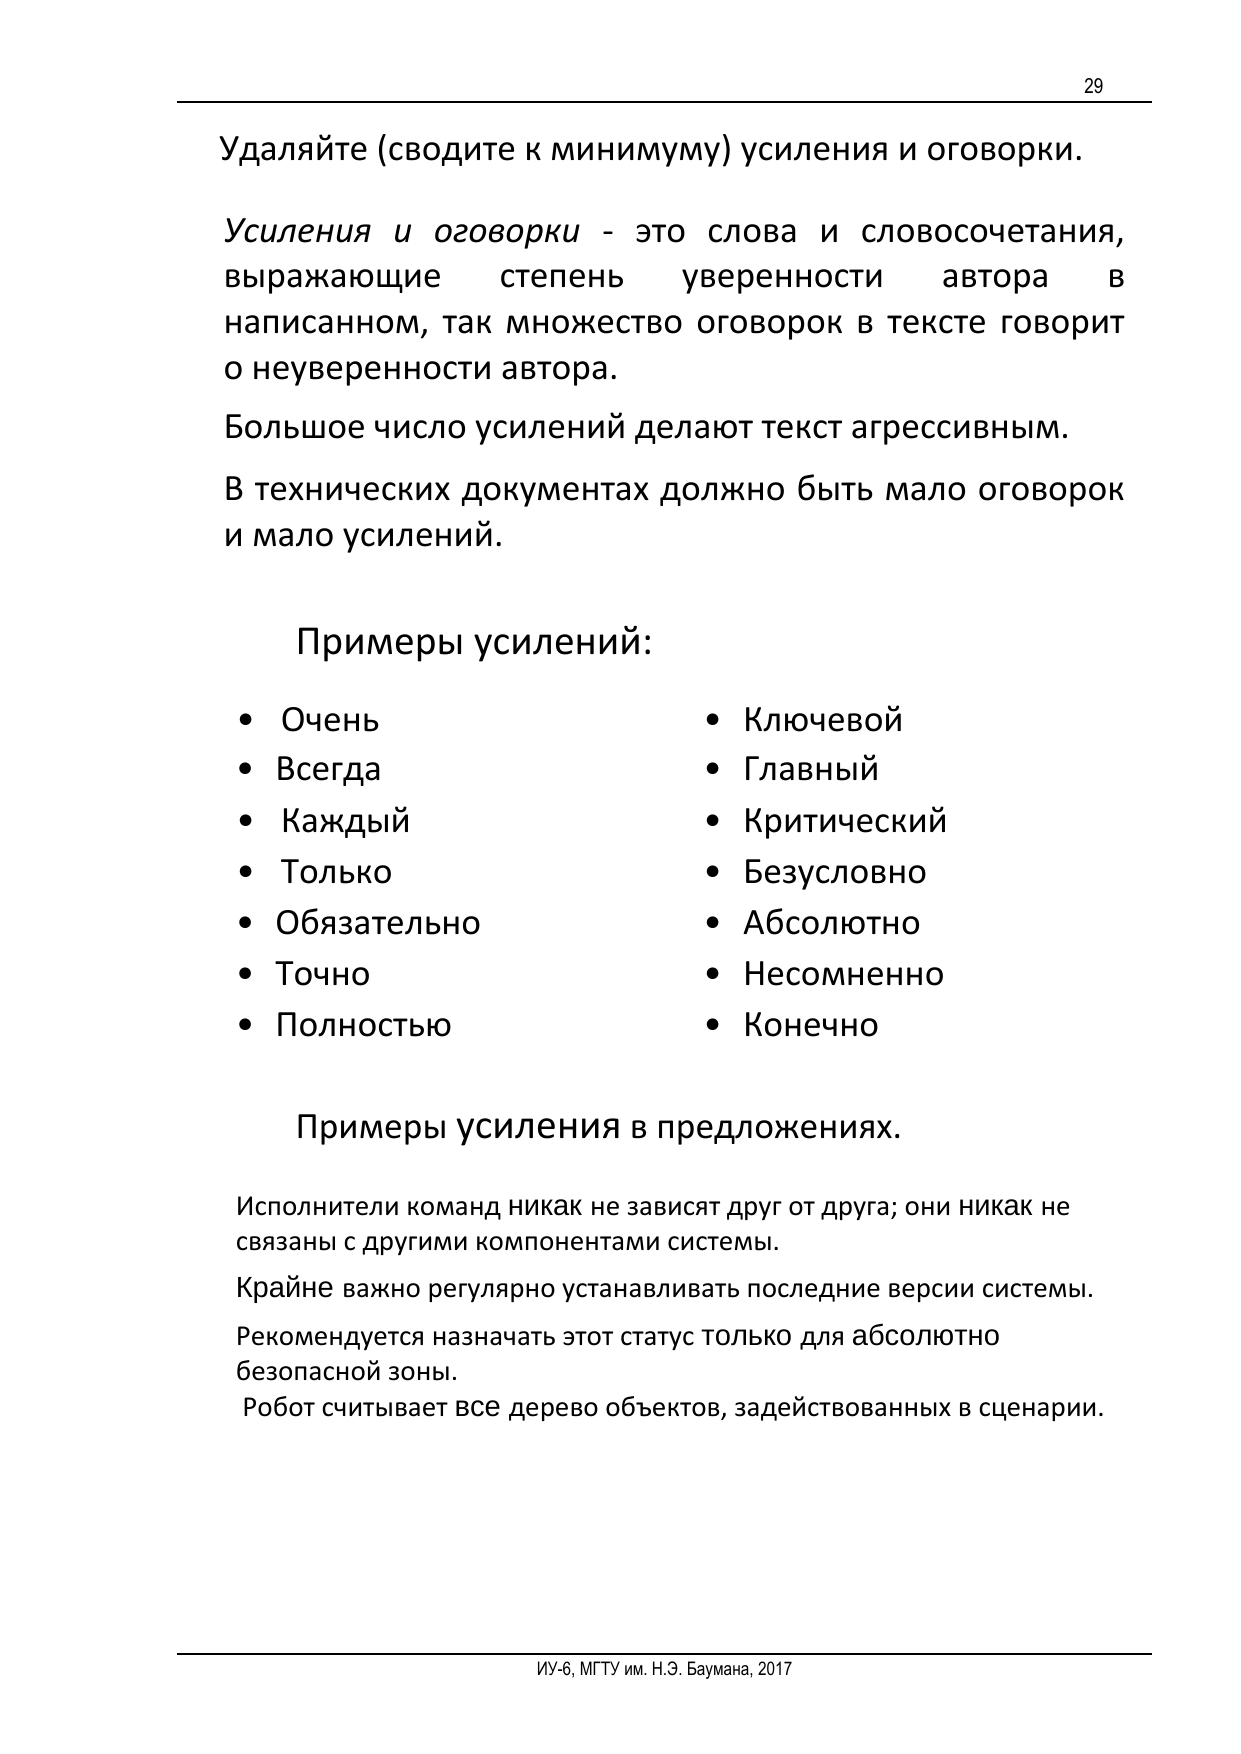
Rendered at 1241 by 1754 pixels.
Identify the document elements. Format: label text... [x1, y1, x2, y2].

text • Очень • Ключевой [236, 702, 1152, 739]
text • Всегда • Главный [236, 739, 1152, 791]
text В технических документах должно быть мало оговорок и мало усилений. [223, 464, 1126, 556]
text Рекомендуется назначать этот статус только для абсолютно безопасной зоны. [236, 1317, 1152, 1388]
text • Каждый • Критический [236, 791, 1152, 842]
text Робот считывает все дерево объектов, задействованных в сценарии. [236, 1388, 1152, 1423]
text Исполнители команд никак не зависят друг от друга; они никак не связаны с другими компонентами системы. [236, 1187, 1152, 1258]
text • Обязательно • Абсолютно [236, 894, 1152, 945]
text Удаляйте (сводите к минимуму) усиления и оговорки. [219, 131, 1152, 168]
text • Только • Безусловно [236, 842, 1152, 894]
text • Полностью • Конечно [236, 996, 1152, 1047]
text • Точно • Несомненно [236, 945, 1152, 996]
text Большое число усилений делают текст агрессивным. [223, 402, 1126, 448]
text Крайне важно регулярно устанавливать последние версии системы. [236, 1269, 1152, 1305]
text Усиления и оговорки - это слова и словосочетания, выражающие степень уверенности автора в написанном, так множество оговорок в тексте говорит о неуверенности автора. [223, 206, 1126, 389]
text Примеры усиления в предложениях. [295, 1098, 1152, 1149]
text Примеры усилений: [295, 613, 1152, 664]
